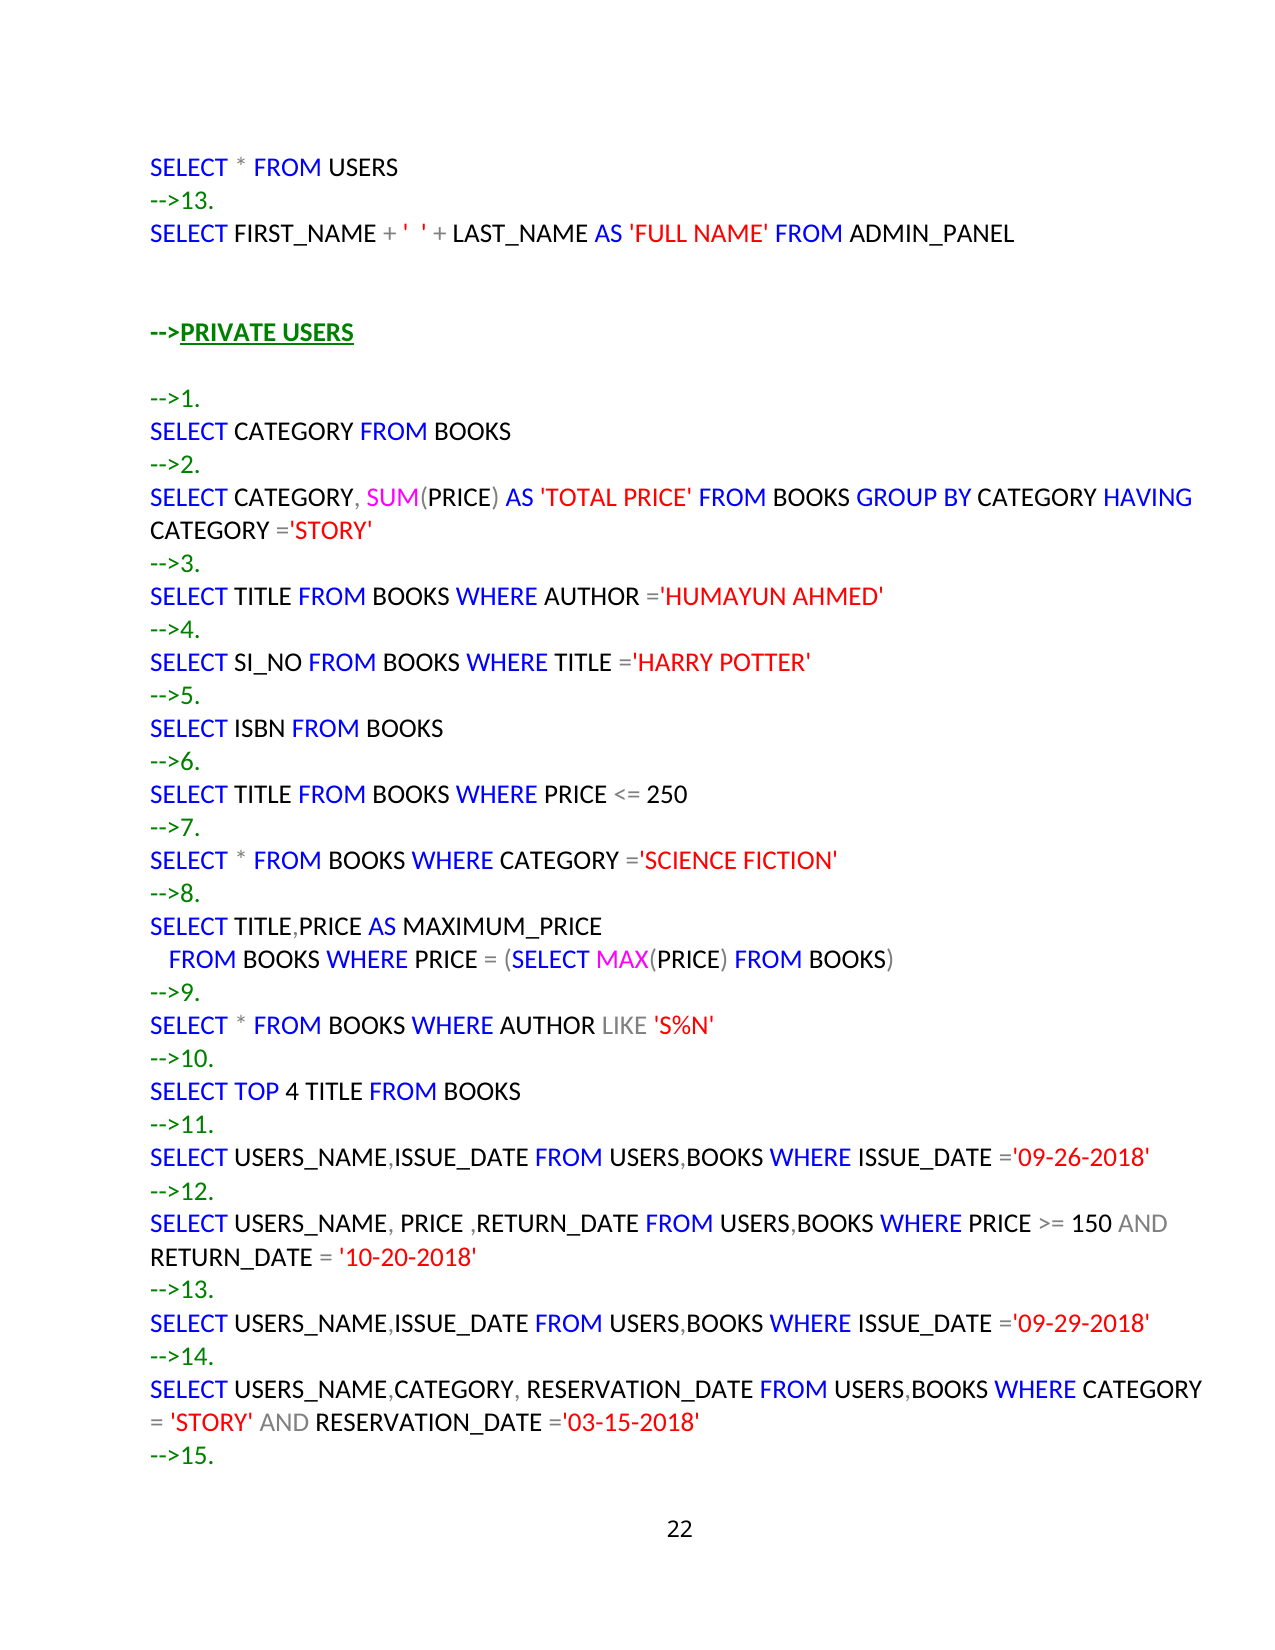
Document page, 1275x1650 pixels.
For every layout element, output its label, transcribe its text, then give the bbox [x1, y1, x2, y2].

text SELECT FIRST_NAME + ' ' + LAST_NAME AS 'FULL NAME' FROM ADMIN_PANEL [150, 216, 1209, 249]
text SELECT CATEGORY FROM BOOKS [150, 414, 1209, 447]
text -->10. [150, 1042, 1209, 1074]
text SELECT USERS_NAME,ISSUE_DATE FROM USERS,BOOKS WHERE ISSUE_DATE ='09-29-2018' [150, 1306, 1209, 1339]
text -->12. [150, 1174, 1209, 1207]
text -->15. [150, 1438, 1209, 1471]
text SELECT * FROM BOOKS WHERE CATEGORY ='SCIENCE FICTION' [150, 843, 1209, 876]
text SELECT * FROM USERS [150, 150, 1209, 183]
text -->4. [150, 612, 1209, 645]
text SELECT USERS_NAME, PRICE ,RETURN_DATE FROM USERS,BOOKS WHERE PRICE >= 150 AND RETURN_DATE = '10-20-2018' [150, 1207, 1209, 1273]
text -->8. [150, 876, 1209, 909]
text SELECT TITLE,PRICE AS MAXIMUM_PRICE [150, 909, 1209, 942]
text SELECT TOP 4 TITLE FROM BOOKS [150, 1074, 1209, 1108]
text -->13. [150, 1273, 1209, 1306]
text SELECT * FROM BOOKS WHERE AUTHOR LIKE 'S%N' [150, 1008, 1209, 1042]
text -->PRIVATE USERS [150, 315, 1209, 348]
text -->7. [150, 810, 1209, 843]
text SELECT SI_NO FROM BOOKS WHERE TITLE ='HARRY POTTER' [150, 645, 1209, 678]
text -->3. [150, 546, 1209, 579]
text SELECT CATEGORY, SUM(PRICE) AS 'TOTAL PRICE' FROM BOOKS GROUP BY CATEGORY HAVING CATEGORY ='STORY' [150, 480, 1209, 546]
text SELECT USERS_NAME,ISSUE_DATE FROM USERS,BOOKS WHERE ISSUE_DATE ='09-26-2018' [150, 1141, 1209, 1174]
text -->13. [150, 183, 1209, 216]
text SELECT TITLE FROM BOOKS WHERE PRICE <= 250 [150, 777, 1209, 810]
text SELECT ISBN FROM BOOKS [150, 711, 1209, 744]
text FROM BOOKS WHERE PRICE = (SELECT MAX(PRICE) FROM BOOKS) [150, 942, 1209, 976]
text SELECT TITLE FROM BOOKS WHERE AUTHOR ='HUMAYUN AHMED' [150, 579, 1209, 612]
text -->2. [150, 447, 1209, 480]
text -->11. [150, 1108, 1209, 1141]
text SELECT USERS_NAME,CATEGORY, RESERVATION_DATE FROM USERS,BOOKS WHERE CATEGORY = 'STORY' AND RESERVATION_DATE ='03-15-2018' [150, 1372, 1209, 1438]
text -->5. [150, 678, 1209, 711]
text -->6. [150, 744, 1209, 777]
text -->9. [150, 976, 1209, 1008]
text -->1. [150, 381, 1209, 414]
text -->14. [150, 1339, 1209, 1372]
